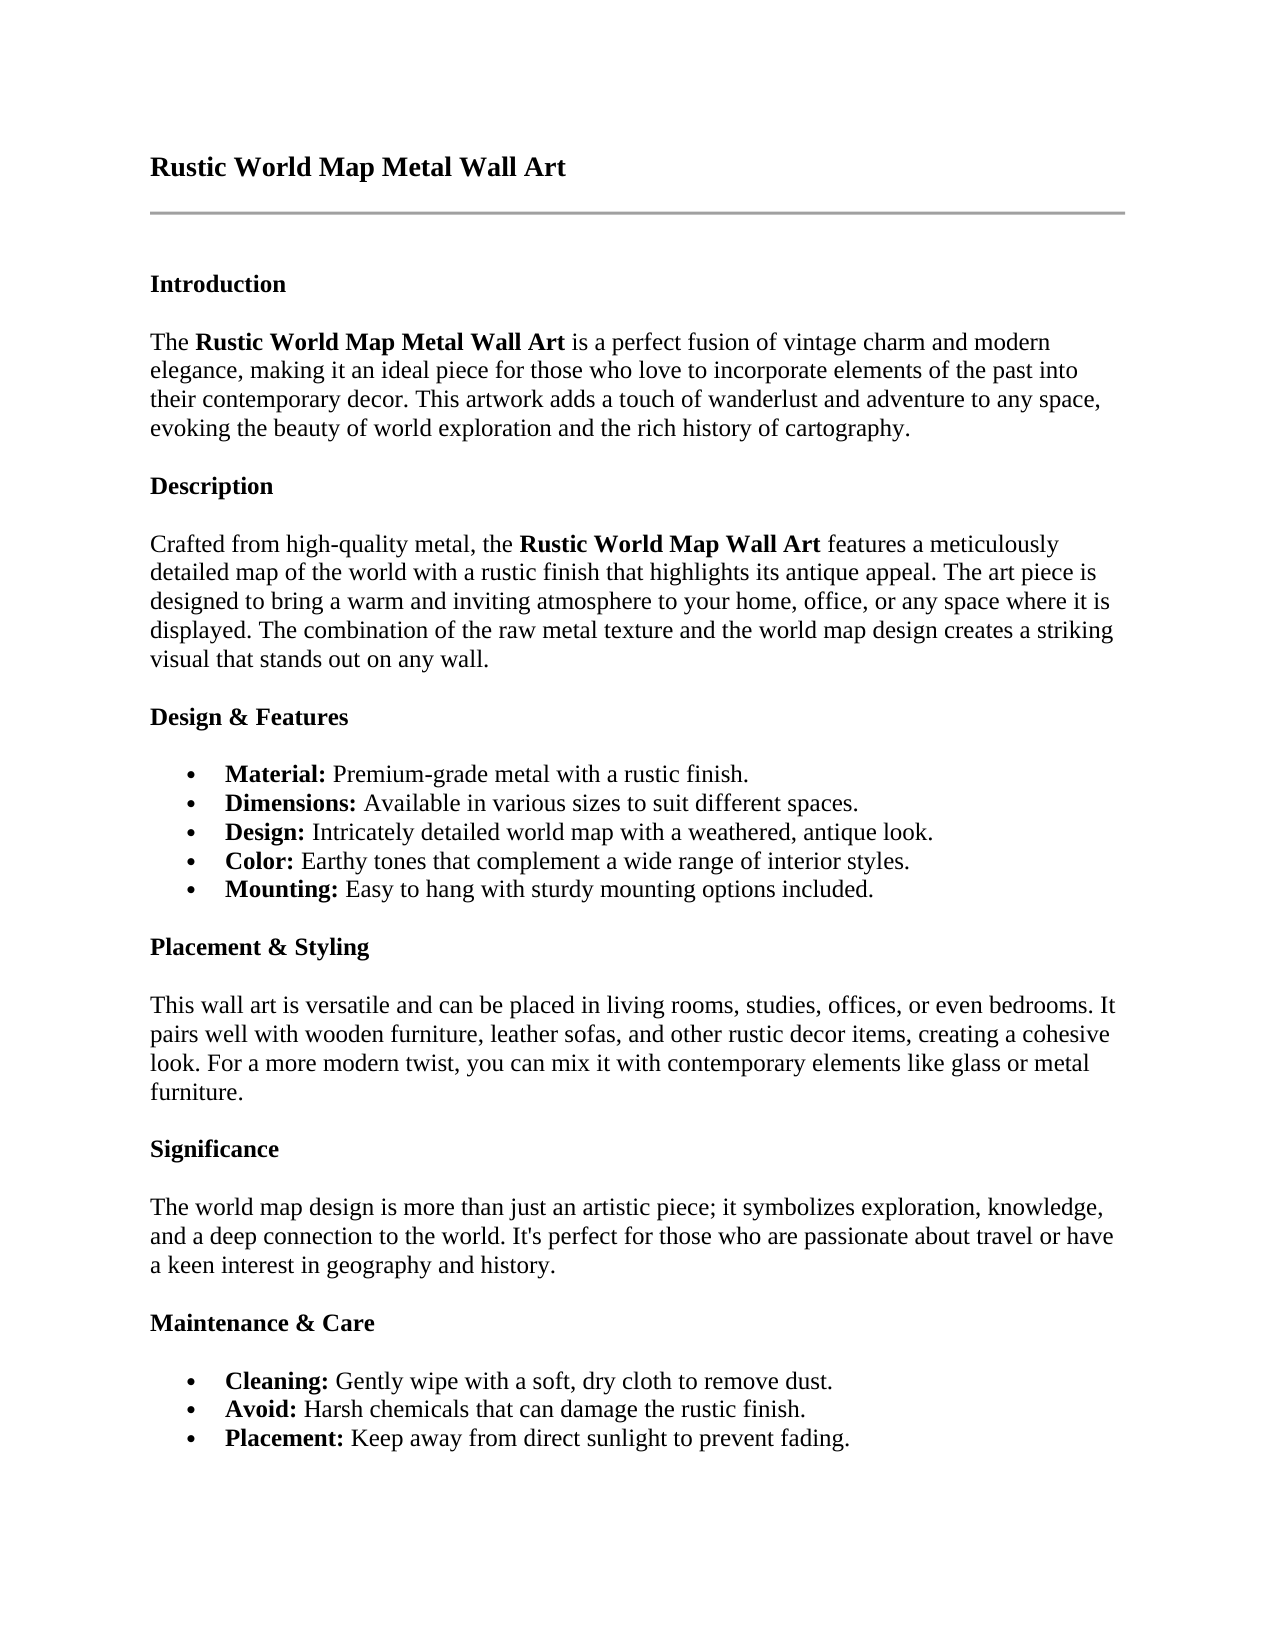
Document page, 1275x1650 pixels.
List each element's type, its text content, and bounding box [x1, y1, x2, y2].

list Design: Intricately detailed world map with a weathered, antique look. [187, 817, 1125, 846]
text Description [150, 471, 1125, 499]
text Placement & Styling [150, 932, 1125, 961]
text Maintenance & Care [150, 1308, 1125, 1337]
list Cleaning: Gently wipe with a soft, dry cloth to remove dust. [187, 1366, 1125, 1394]
list Color: Earthy tones that complement a wide range of interior styles. [187, 846, 1125, 874]
list Placement: Keep away from direct sunlight to prevent fading. [187, 1423, 1125, 1452]
text Rustic World Map Metal Wall Art [150, 150, 1125, 182]
text The world map design is more than just an artistic piece; it symbolizes exploration, knowledge, and a deep connection to the world. It's perfect for those who are passionate about travel or have a keen interest in geography and history. [150, 1192, 1125, 1279]
text Significance [150, 1134, 1125, 1163]
list Avoid: Harsh chemicals that can damage the rustic finish. [187, 1394, 1125, 1423]
text This wall art is versatile and can be placed in living rooms, studies, offices, or even bedrooms. It pairs well with wooden furniture, leather sofas, and other rustic decor items, creating a cohesive look. For a more modern twist, you can mix it with contemporary elements like glass or metal furniture. [150, 990, 1125, 1105]
text Introduction [150, 269, 1125, 297]
list Dimensions: Available in various sizes to suit different spaces. [187, 788, 1125, 817]
list Material: Premium-grade metal with a rustic finish. [187, 759, 1125, 788]
text The Rustic World Map Metal Wall Art is a perfect fusion of vintage charm and modern elegance, making it an ideal piece for those who love to incorporate elements of the past into their contemporary decor. This artwork adds a touch of wanderlust and adventure to any space, evoking the beauty of world exploration and the rich history of cartography. [150, 327, 1125, 442]
list Mounting: Easy to hang with sturdy mounting options included. [187, 874, 1125, 903]
text Crafted from high-quality metal, the Rustic World Map Wall Art features a meticulously detailed map of the world with a rustic finish that highlights its antique appeal. The art piece is designed to bring a warm and inviting atmosphere to your home, office, or any space where it is displayed. The combination of the raw metal texture and the world map design creates a striking visual that stands out on any wall. [150, 529, 1125, 672]
text Design & Features [150, 702, 1125, 730]
